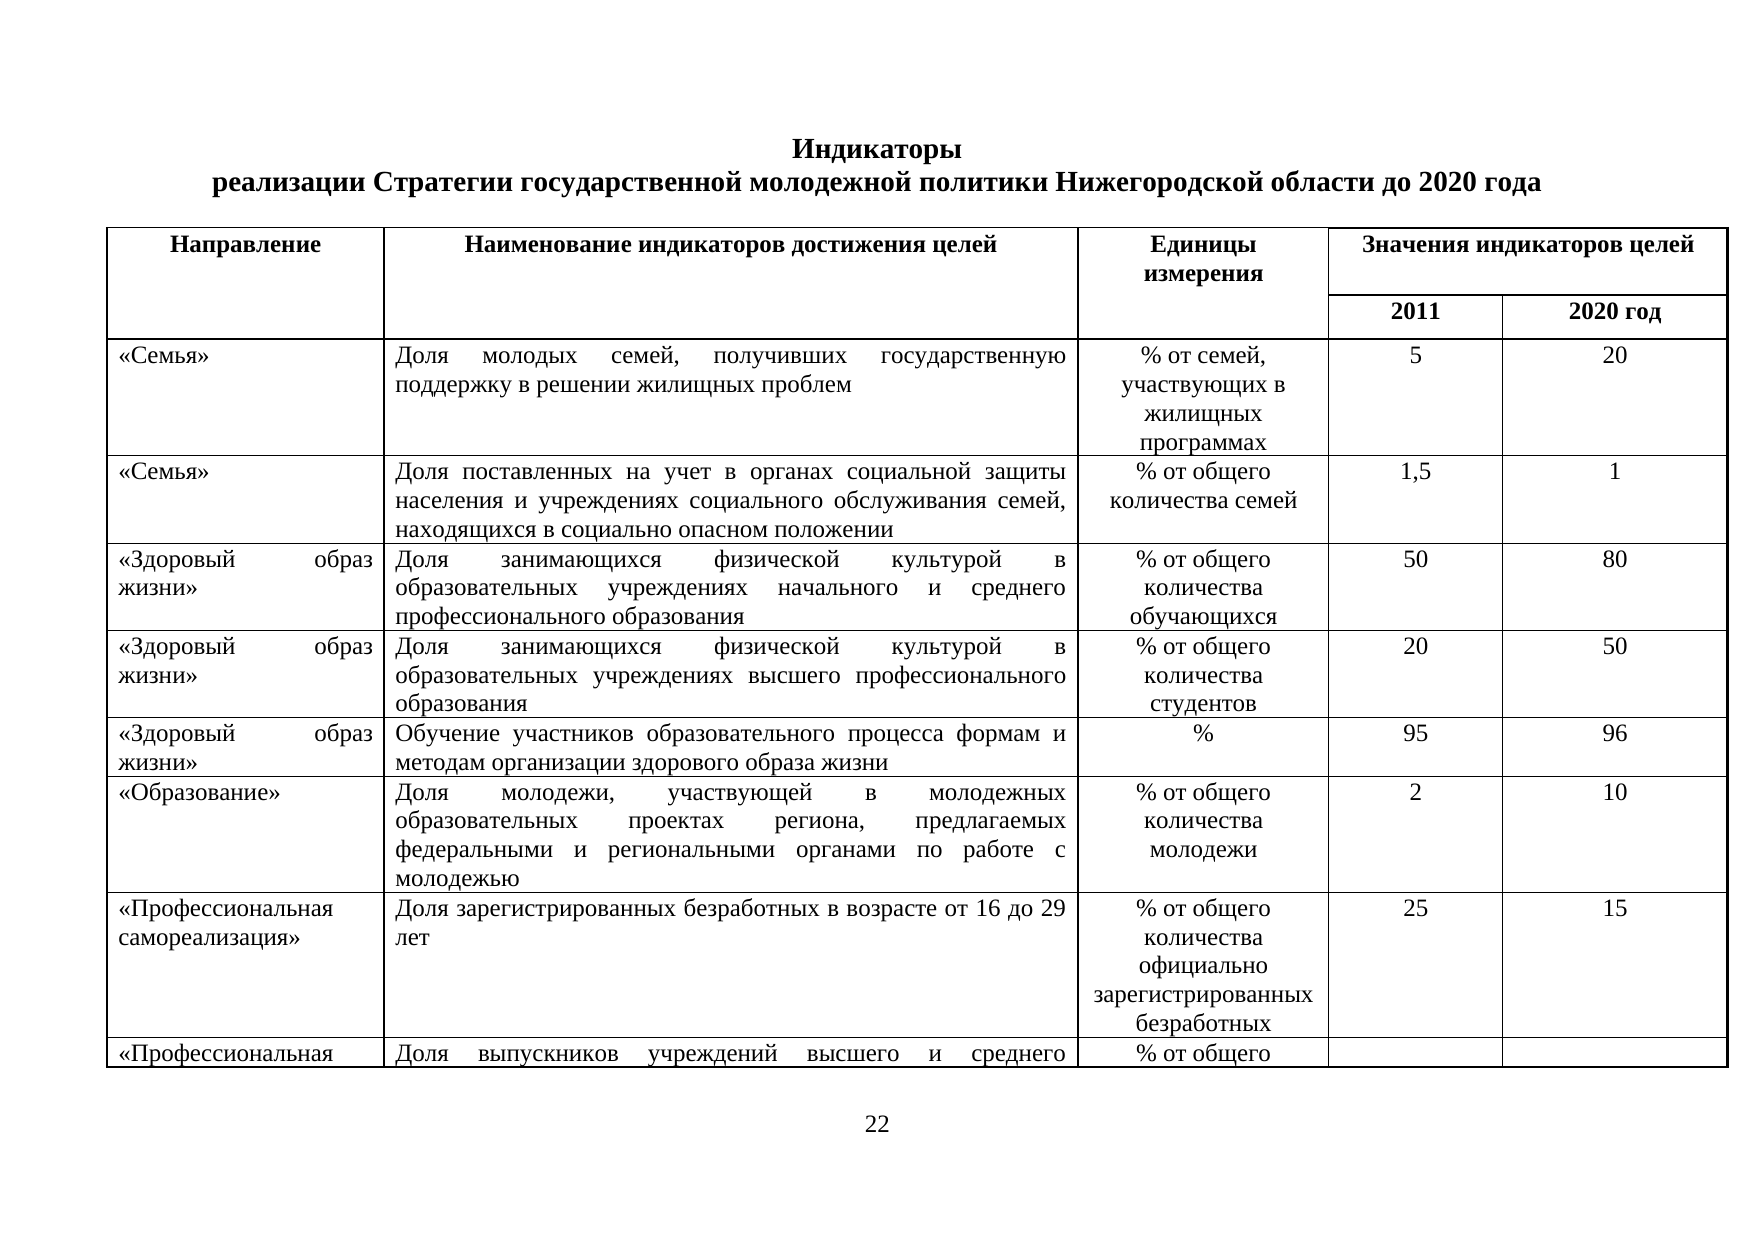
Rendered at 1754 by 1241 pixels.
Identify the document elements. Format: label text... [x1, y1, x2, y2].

table_cell 2011 [1329, 296, 1502, 338]
table_cell [1329, 1038, 1502, 1066]
table_cell 50 [1503, 631, 1726, 717]
table_cell % от общего количества обучающихся [1079, 544, 1328, 630]
table_cell % от общего количества студентов [1079, 631, 1328, 717]
table_cell 2 [1329, 777, 1502, 892]
table_header Наименование индикаторов достижения целей [385, 228, 1077, 338]
table_cell 1 [1503, 456, 1726, 543]
table_header Значения индикаторов целей [1329, 229, 1726, 294]
table_cell % [1079, 718, 1328, 776]
table_cell 95 [1329, 718, 1502, 776]
table_cell 15 [1503, 893, 1726, 1037]
table_cell «Образование» [108, 777, 383, 892]
table_cell 20 [1503, 340, 1726, 455]
table_cell «Здоровый образ жизни» [108, 544, 383, 630]
text Индикаторы [118, 131, 1636, 164]
table_header Единицы измерения [1079, 228, 1328, 338]
table_cell Доля занимающихся физической культурой в образовательных учреждениях высшего профессионального образования [385, 631, 1077, 717]
table_cell «Профессиональная самореализация» [108, 893, 383, 1037]
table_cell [385, 1038, 1077, 1066]
table_cell «Здоровый образ жизни» [108, 631, 383, 717]
table_cell Доля молодых семей, получивших государственную поддержку в решении жилищных проблем [385, 340, 1077, 455]
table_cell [1079, 1038, 1328, 1066]
table_cell 1,5 [1329, 456, 1502, 543]
table_cell Доля зарегистрированных безработных в возрасте от 16 до 29 лет [385, 893, 1077, 1037]
table_cell 10 [1503, 777, 1726, 892]
table_cell 96 [1503, 718, 1726, 776]
table_cell 50 [1329, 544, 1502, 630]
table_cell Обучение участников образовательного процесса формам и методам организации здорового образа жизни [385, 718, 1077, 776]
table_cell 2020 год [1503, 296, 1726, 338]
table_cell 20 [1329, 631, 1502, 717]
table_cell 80 [1503, 544, 1726, 630]
table_cell Доля молодежи, участвующей в молодежных образовательных проектах региона, предлагаемых федеральными и региональными органами по работе с молодежью [385, 777, 1077, 892]
table_cell % от общего количества семей [1079, 456, 1328, 543]
table_cell % от общего количества молодежи [1079, 777, 1328, 892]
table_header Направление [108, 228, 383, 338]
table_cell 25 [1329, 893, 1502, 1037]
table_cell 5 [1329, 340, 1502, 455]
table_cell «Семья» [108, 340, 383, 455]
table_cell «Здоровый образ жизни» [108, 718, 383, 776]
text реализации Стратегии государственной молодежной политики Нижегородской области до 2020 года [118, 164, 1636, 198]
table_cell % от общего количества официально зарегистрированных безработных [1079, 893, 1328, 1037]
table_cell [1503, 1038, 1726, 1066]
table_cell Доля поставленных на учет в органах социальной защиты населения и учреждениях социального обслуживания семей, находящихся в социально опасном положении [385, 456, 1077, 543]
table_cell «Семья» [108, 456, 383, 543]
table_cell Доля занимающихся физической культурой в образовательных учреждениях начального и среднего профессионального образования [385, 544, 1077, 630]
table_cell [108, 1038, 383, 1066]
table_cell % от семей, участвующих в жилищных программах [1079, 340, 1328, 455]
